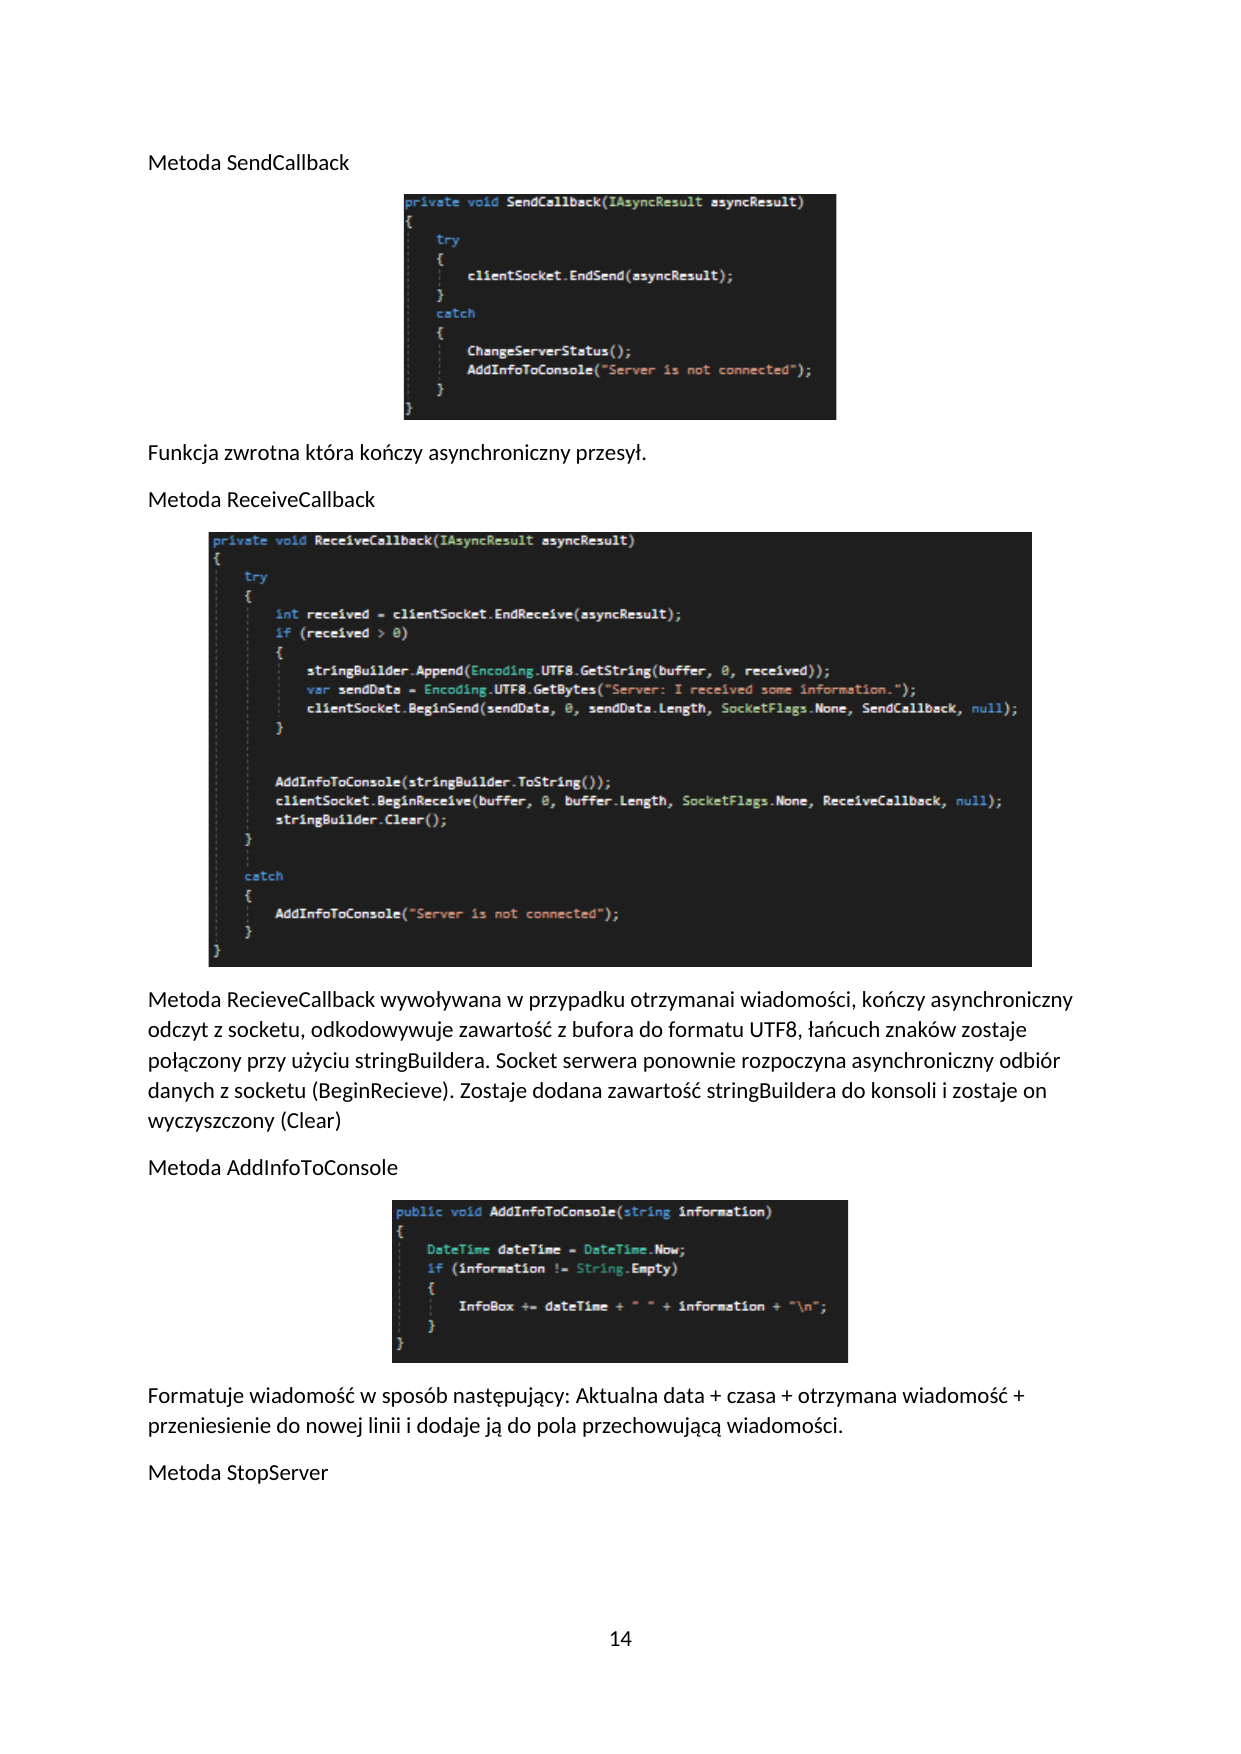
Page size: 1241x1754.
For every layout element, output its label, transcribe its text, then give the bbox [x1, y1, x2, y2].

text Metoda AddInfoToConsole [148, 1153, 1093, 1181]
picture [392, 1200, 849, 1363]
picture [403, 194, 837, 420]
text Formatuje wiadomość w sposób następujący: Aktualna data + czasa + otrzymana wiadomość + przeniesienie do nowej linii i dodaje ją do pola przechowującą wiadomości. [148, 1381, 1093, 1439]
text Metoda RecieveCallback wywoływana w przypadku otrzymanai wiadomości, kończy asynchroniczny odczyt z socketu, odkodowywuje zawartość z bufora do formatu UTF8, łańcuch znaków zostaje połączony przy użyciu stringBuildera. Socket serwera ponownie rozpoczyna asynchroniczny odbiór danych z socketu (BeginRecieve). Zostaje dodana zawartość stringBuildera do konsoli i zostaje on wyczyszczony (Clear) [148, 985, 1093, 1134]
text Metoda StopServer [148, 1458, 1093, 1486]
text Metoda ReceiveCallback [148, 485, 1093, 513]
text Funkcja zwrotna która kończy asynchroniczny przesył. [148, 438, 1093, 466]
text Metoda SendCallback [148, 148, 1093, 176]
picture [208, 532, 1032, 967]
